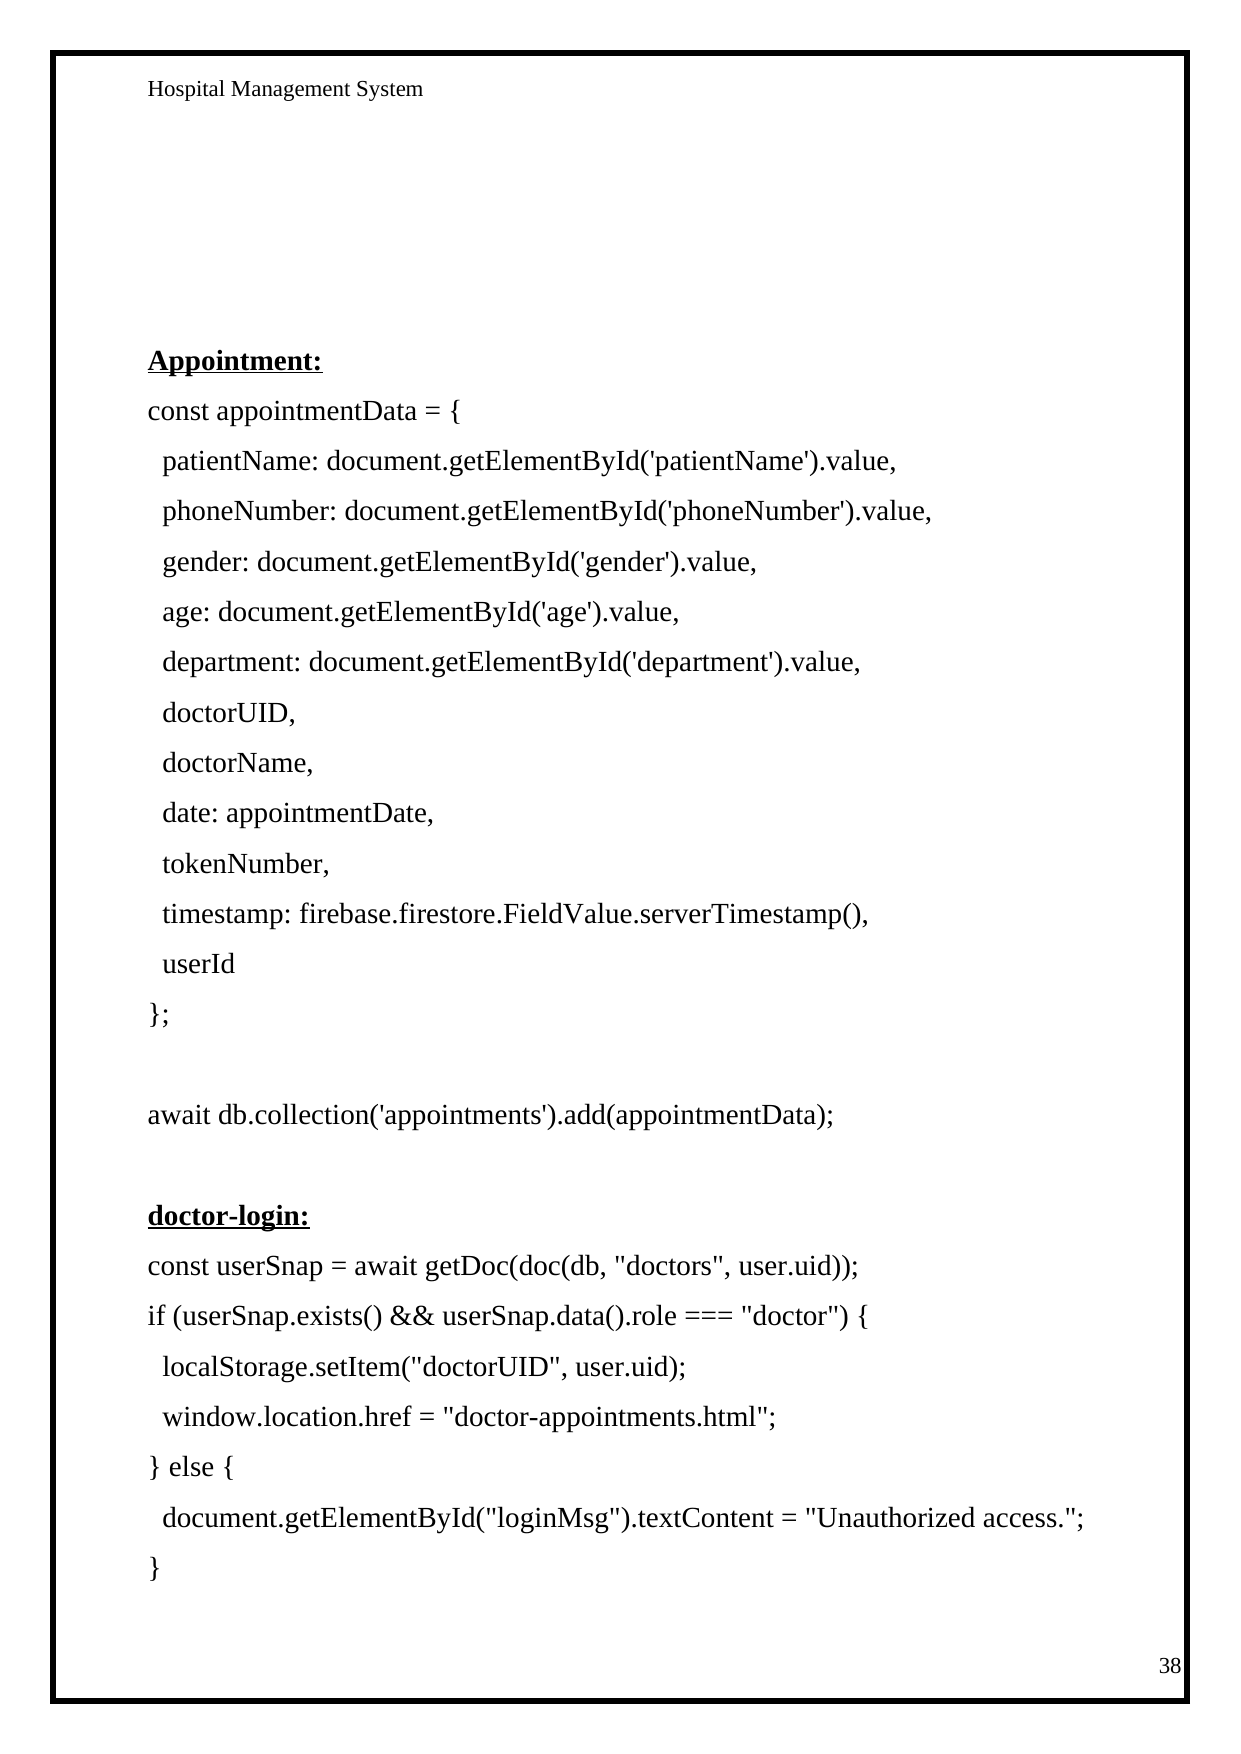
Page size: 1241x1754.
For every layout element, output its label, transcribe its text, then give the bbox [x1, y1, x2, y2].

text doctorName, [147, 745, 1181, 779]
text }; [147, 997, 1181, 1030]
text tokenNumber, [147, 846, 1181, 879]
text await db.collection('appointments').add(appointmentData); [147, 1097, 1181, 1131]
text department: document.getElementById('department').value, [147, 644, 1181, 678]
text timestamp: firebase.firestore.FieldValue.serverTimestamp(), [147, 896, 1181, 929]
text document.getElementById("loginMsg").textContent = "Unauthorized access."; [147, 1500, 1181, 1533]
text gender: document.getElementById('gender').value, [147, 544, 1181, 577]
text const appointmentData = { [147, 393, 1181, 426]
text localStorage.setItem("doctorUID", user.uid); [147, 1349, 1181, 1382]
text window.location.href = "doctor-appointments.html"; [147, 1399, 1181, 1433]
text } [147, 1550, 1181, 1584]
text date: appointmentDate, [147, 795, 1181, 829]
text userId [147, 946, 1181, 980]
text phoneNumber: document.getElementById('phoneNumber').value, [147, 493, 1181, 527]
text age: document.getElementById('age').value, [147, 594, 1181, 628]
text patientName: document.getElementById('patientName').value, [147, 443, 1181, 477]
text const userSnap = await getDoc(doc(db, "doctors", user.uid)); [147, 1248, 1181, 1282]
text if (userSnap.exists() && userSnap.data().role === "doctor") { [147, 1298, 1181, 1332]
text Appointment: [147, 343, 1181, 376]
text doctor-login: [147, 1198, 1181, 1231]
text doctorUID, [147, 695, 1181, 728]
text } else { [147, 1449, 1181, 1483]
